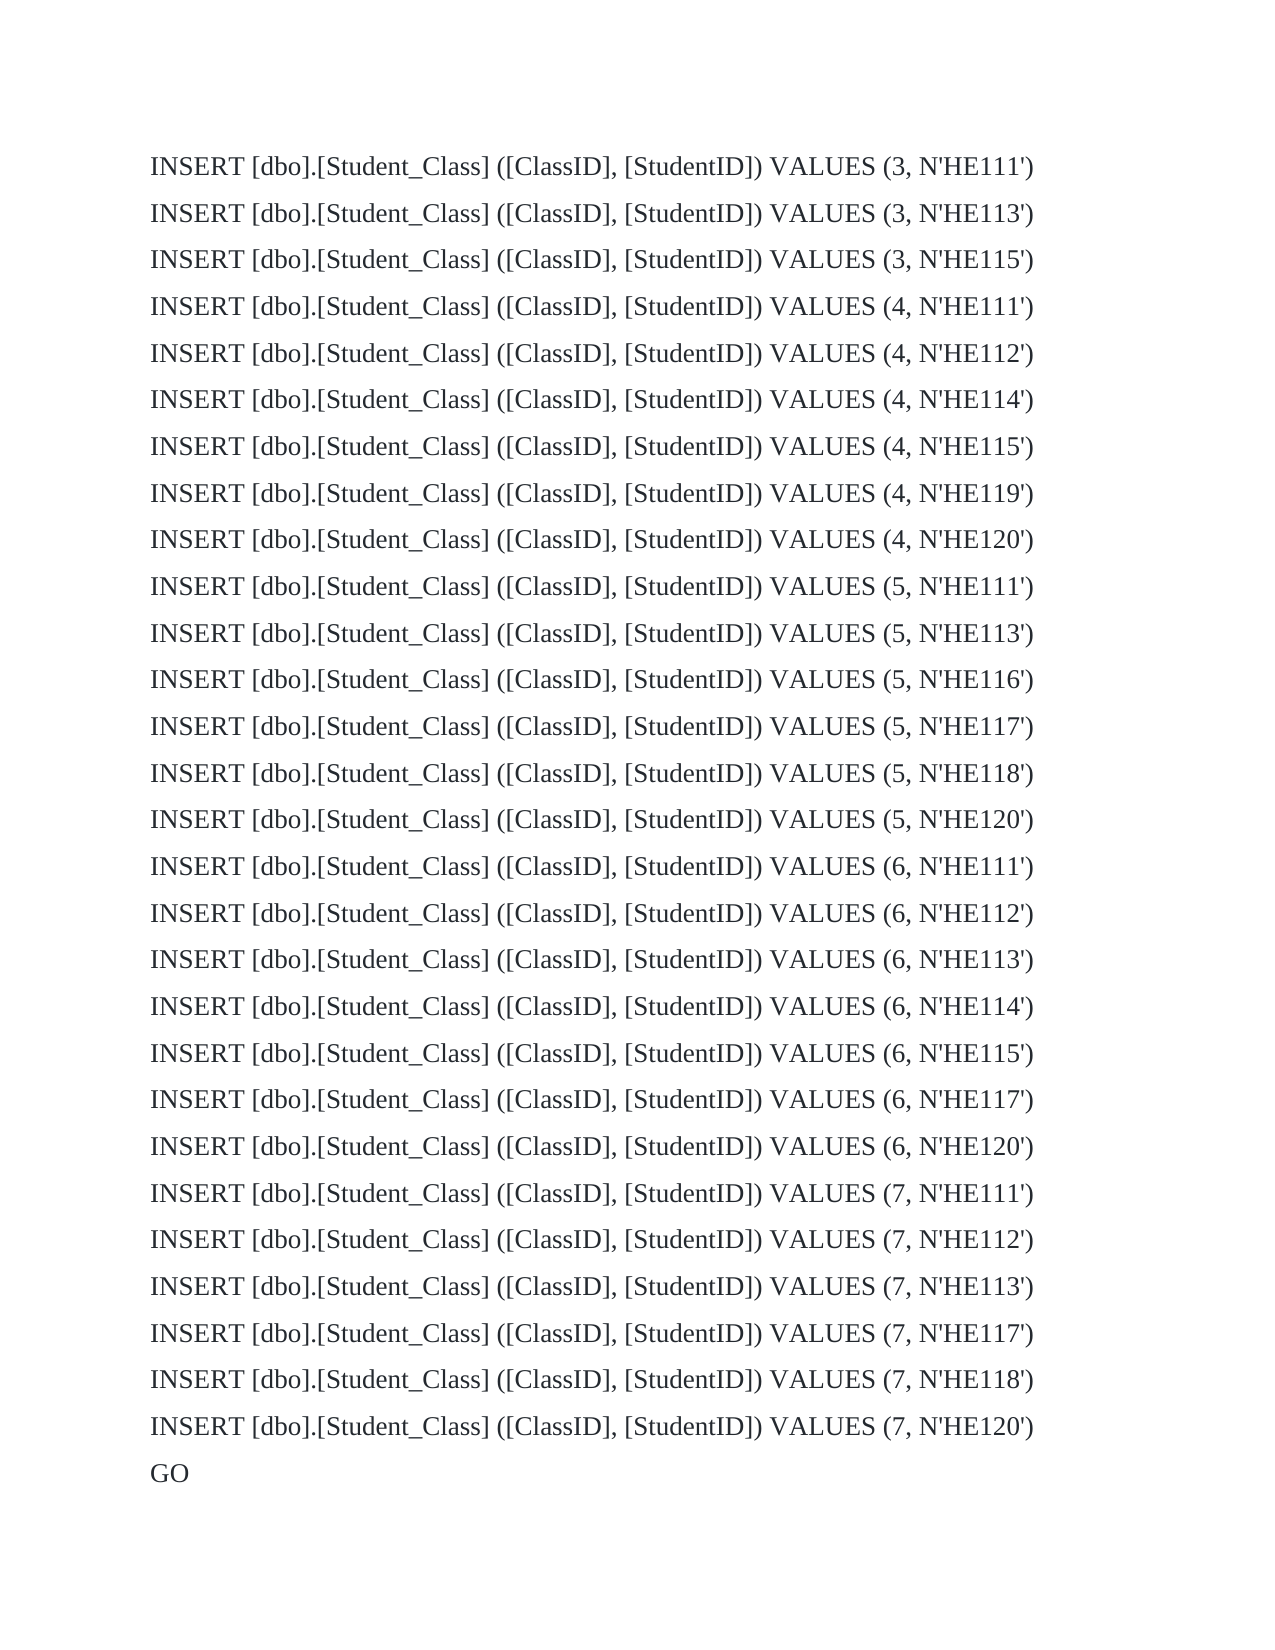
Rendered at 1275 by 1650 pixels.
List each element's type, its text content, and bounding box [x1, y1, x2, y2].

text INSERT [dbo].[Student_Class] ([ClassID], [StudentID]) VALUES (6, N'HE117') [150, 1083, 1125, 1114]
text INSERT [dbo].[Student_Class] ([ClassID], [StudentID]) VALUES (5, N'HE116') [150, 663, 1125, 694]
text INSERT [dbo].[Student_Class] ([ClassID], [StudentID]) VALUES (6, N'HE112') [150, 897, 1125, 928]
text INSERT [dbo].[Student_Class] ([ClassID], [StudentID]) VALUES (7, N'HE118') [150, 1363, 1125, 1394]
text INSERT [dbo].[Student_Class] ([ClassID], [StudentID]) VALUES (5, N'HE117') [150, 710, 1125, 741]
text INSERT [dbo].[Student_Class] ([ClassID], [StudentID]) VALUES (7, N'HE117') [150, 1317, 1125, 1348]
text INSERT [dbo].[Student_Class] ([ClassID], [StudentID]) VALUES (6, N'HE113') [150, 943, 1125, 974]
text INSERT [dbo].[Student_Class] ([ClassID], [StudentID]) VALUES (7, N'HE113') [150, 1270, 1125, 1301]
text INSERT [dbo].[Student_Class] ([ClassID], [StudentID]) VALUES (4, N'HE120') [150, 523, 1125, 554]
text INSERT [dbo].[Student_Class] ([ClassID], [StudentID]) VALUES (6, N'HE120') [150, 1130, 1125, 1161]
text INSERT [dbo].[Student_Class] ([ClassID], [StudentID]) VALUES (4, N'HE115') [150, 430, 1125, 461]
text INSERT [dbo].[Student_Class] ([ClassID], [StudentID]) VALUES (4, N'HE114') [150, 383, 1125, 414]
text INSERT [dbo].[Student_Class] ([ClassID], [StudentID]) VALUES (7, N'HE120') [150, 1410, 1125, 1441]
text INSERT [dbo].[Student_Class] ([ClassID], [StudentID]) VALUES (3, N'HE113') [150, 197, 1125, 228]
text INSERT [dbo].[Student_Class] ([ClassID], [StudentID]) VALUES (4, N'HE119') [150, 477, 1125, 508]
text INSERT [dbo].[Student_Class] ([ClassID], [StudentID]) VALUES (6, N'HE114') [150, 990, 1125, 1021]
text INSERT [dbo].[Student_Class] ([ClassID], [StudentID]) VALUES (4, N'HE112') [150, 337, 1125, 368]
text INSERT [dbo].[Student_Class] ([ClassID], [StudentID]) VALUES (5, N'HE118') [150, 757, 1125, 788]
text INSERT [dbo].[Student_Class] ([ClassID], [StudentID]) VALUES (3, N'HE111') [150, 150, 1125, 181]
text GO [150, 1457, 1125, 1488]
text INSERT [dbo].[Student_Class] ([ClassID], [StudentID]) VALUES (5, N'HE120') [150, 803, 1125, 834]
text INSERT [dbo].[Student_Class] ([ClassID], [StudentID]) VALUES (5, N'HE111') [150, 570, 1125, 601]
text INSERT [dbo].[Student_Class] ([ClassID], [StudentID]) VALUES (3, N'HE115') [150, 243, 1125, 274]
text INSERT [dbo].[Student_Class] ([ClassID], [StudentID]) VALUES (6, N'HE115') [150, 1037, 1125, 1068]
text INSERT [dbo].[Student_Class] ([ClassID], [StudentID]) VALUES (7, N'HE111') [150, 1177, 1125, 1208]
text INSERT [dbo].[Student_Class] ([ClassID], [StudentID]) VALUES (4, N'HE111') [150, 290, 1125, 321]
text INSERT [dbo].[Student_Class] ([ClassID], [StudentID]) VALUES (5, N'HE113') [150, 617, 1125, 648]
text INSERT [dbo].[Student_Class] ([ClassID], [StudentID]) VALUES (6, N'HE111') [150, 850, 1125, 881]
text INSERT [dbo].[Student_Class] ([ClassID], [StudentID]) VALUES (7, N'HE112') [150, 1223, 1125, 1254]
